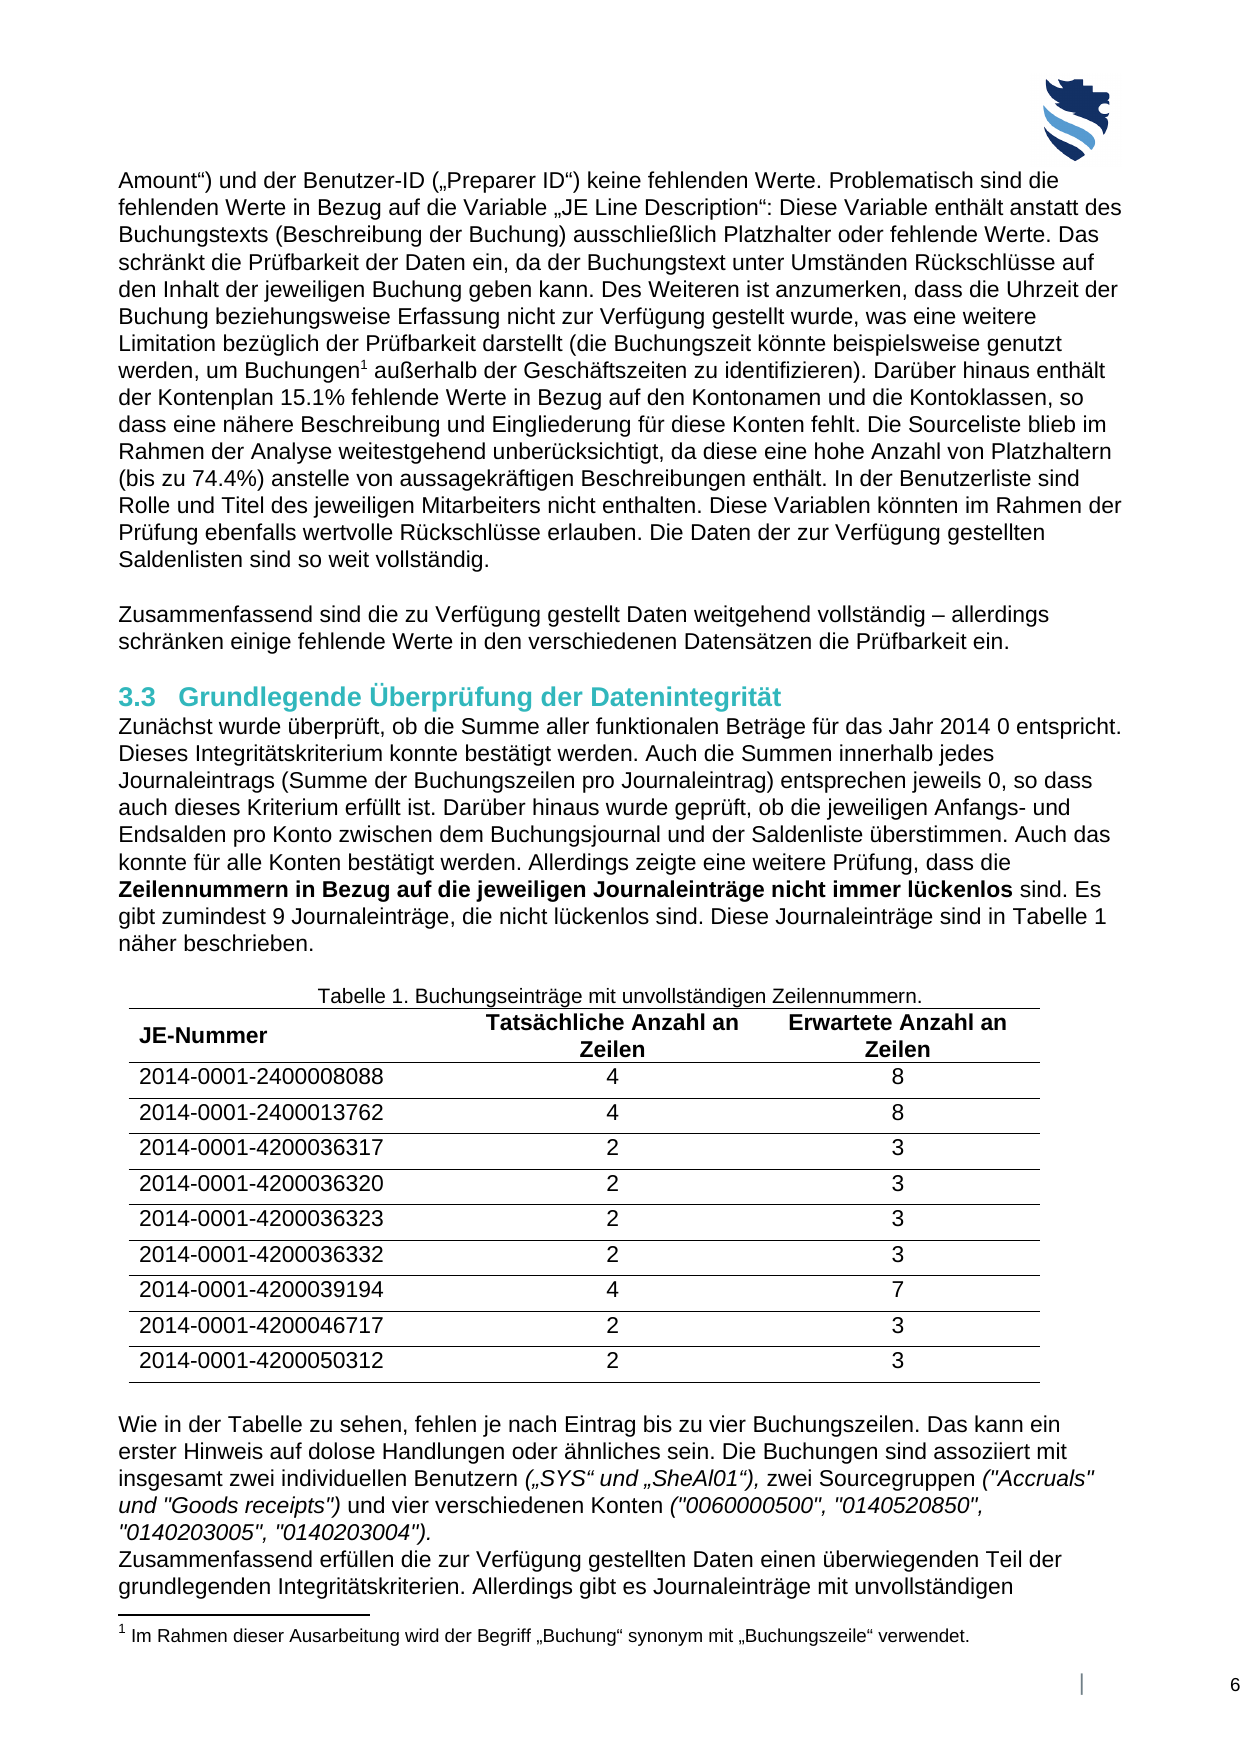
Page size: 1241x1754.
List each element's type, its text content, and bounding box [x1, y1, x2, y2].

table_cell 2014-0001-2400013762 [129, 1099, 470, 1133]
text Tabelle 1. Buchungseinträge mit unvollständigen Zeilennummern. [118, 983, 1122, 1008]
table_cell 2014-0001-4200039194 [129, 1276, 470, 1311]
table_cell 3 [755, 1134, 1040, 1168]
table_cell 2014-0001-4200036323 [129, 1205, 470, 1239]
table_cell 4 [470, 1276, 755, 1311]
table_cell 2 [470, 1205, 755, 1239]
table_cell 3 [755, 1205, 1040, 1239]
text Wie in der Tabelle zu sehen, fehlen je nach Eintrag bis zu vier Buchungszeilen. Das kann ein erster Hinweis auf dolose Handlungen oder ähnliches sein. Die Buchungen sind assoziiert mit insgesamt zwei individuellen Benutzern („SYS“ und „SheAl01“), zwei Sourcegruppen ("Accruals" und "Goods receipts") und vier verschiedenen Konten ("0060000500", "0140520850", "0140203005", "0140203004"). [118, 1410, 1122, 1545]
table_cell 2 [470, 1134, 755, 1168]
table_cell 2 [470, 1312, 755, 1346]
table_cell 4 [470, 1099, 755, 1133]
table_cell 2 [470, 1347, 755, 1382]
table_cell 2014-0001-4200036320 [129, 1170, 470, 1204]
table_cell 4 [470, 1063, 755, 1097]
table_cell 2014-0001-4200050312 [129, 1347, 470, 1382]
text Zunächst wurde überprüft, ob die Summe aller funktionalen Beträge für das Jahr 2014 0 entspricht. Dieses Integritätskriterium konnte bestätigt werden. Auch die Summen innerhalb jedes Journaleintrags (Summe der Buchungszeilen pro Journaleintrag) entsprechen jeweils 0, so dass auch dieses Kriterium erfüllt ist. Darüber hinaus wurde geprüft, ob die jeweiligen Anfangs- und Endsalden pro Konto zwischen dem Buchungsjournal und der Saldenliste überstimmen. Auch das konnte für alle Konten bestätigt werden. Allerdings zeigte eine weitere Prüfung, dass die Zeilennummern in Bezug auf die jeweiligen Journaleinträge nicht immer lückenlos sind. Es gibt zumindest 9 Journaleinträge, die nicht lückenlos sind. Diese Journaleinträge sind in Tabelle 1 näher beschrieben. [118, 712, 1122, 956]
table_header JE-Nummer [129, 1009, 470, 1062]
picture [1029, 73, 1123, 167]
table_cell 8 [755, 1099, 1040, 1133]
table_cell 2014-0001-4200036317 [129, 1134, 470, 1168]
table_cell 7 [755, 1276, 1040, 1311]
table_header Erwartete Anzahl an Zeilen [755, 1009, 1040, 1062]
table_cell 2014-0001-2400008088 [129, 1063, 470, 1097]
table_cell 2 [470, 1170, 755, 1204]
text Zusammenfassend sind die zu Verfügung gestellt Daten weitgehend vollständig – allerdings schränken einige fehlende Werte in den verschiedenen Datensätzen die Prüfbarkeit ein. [118, 600, 1122, 654]
table_cell 3 [755, 1241, 1040, 1275]
table_cell 2014-0001-4200046717 [129, 1312, 470, 1346]
table_cell 3 [755, 1347, 1040, 1382]
table_cell 2014-0001-4200036332 [129, 1241, 470, 1275]
table_cell 2 [470, 1241, 755, 1275]
subtitle Grundlegende Überprüfung der Datenintegrität [118, 681, 1122, 712]
table_cell 3 [755, 1170, 1040, 1204]
table_cell 3 [755, 1312, 1040, 1346]
table_header Tatsächliche Anzahl an Zeilen [470, 1009, 755, 1062]
table_cell 8 [755, 1063, 1040, 1097]
